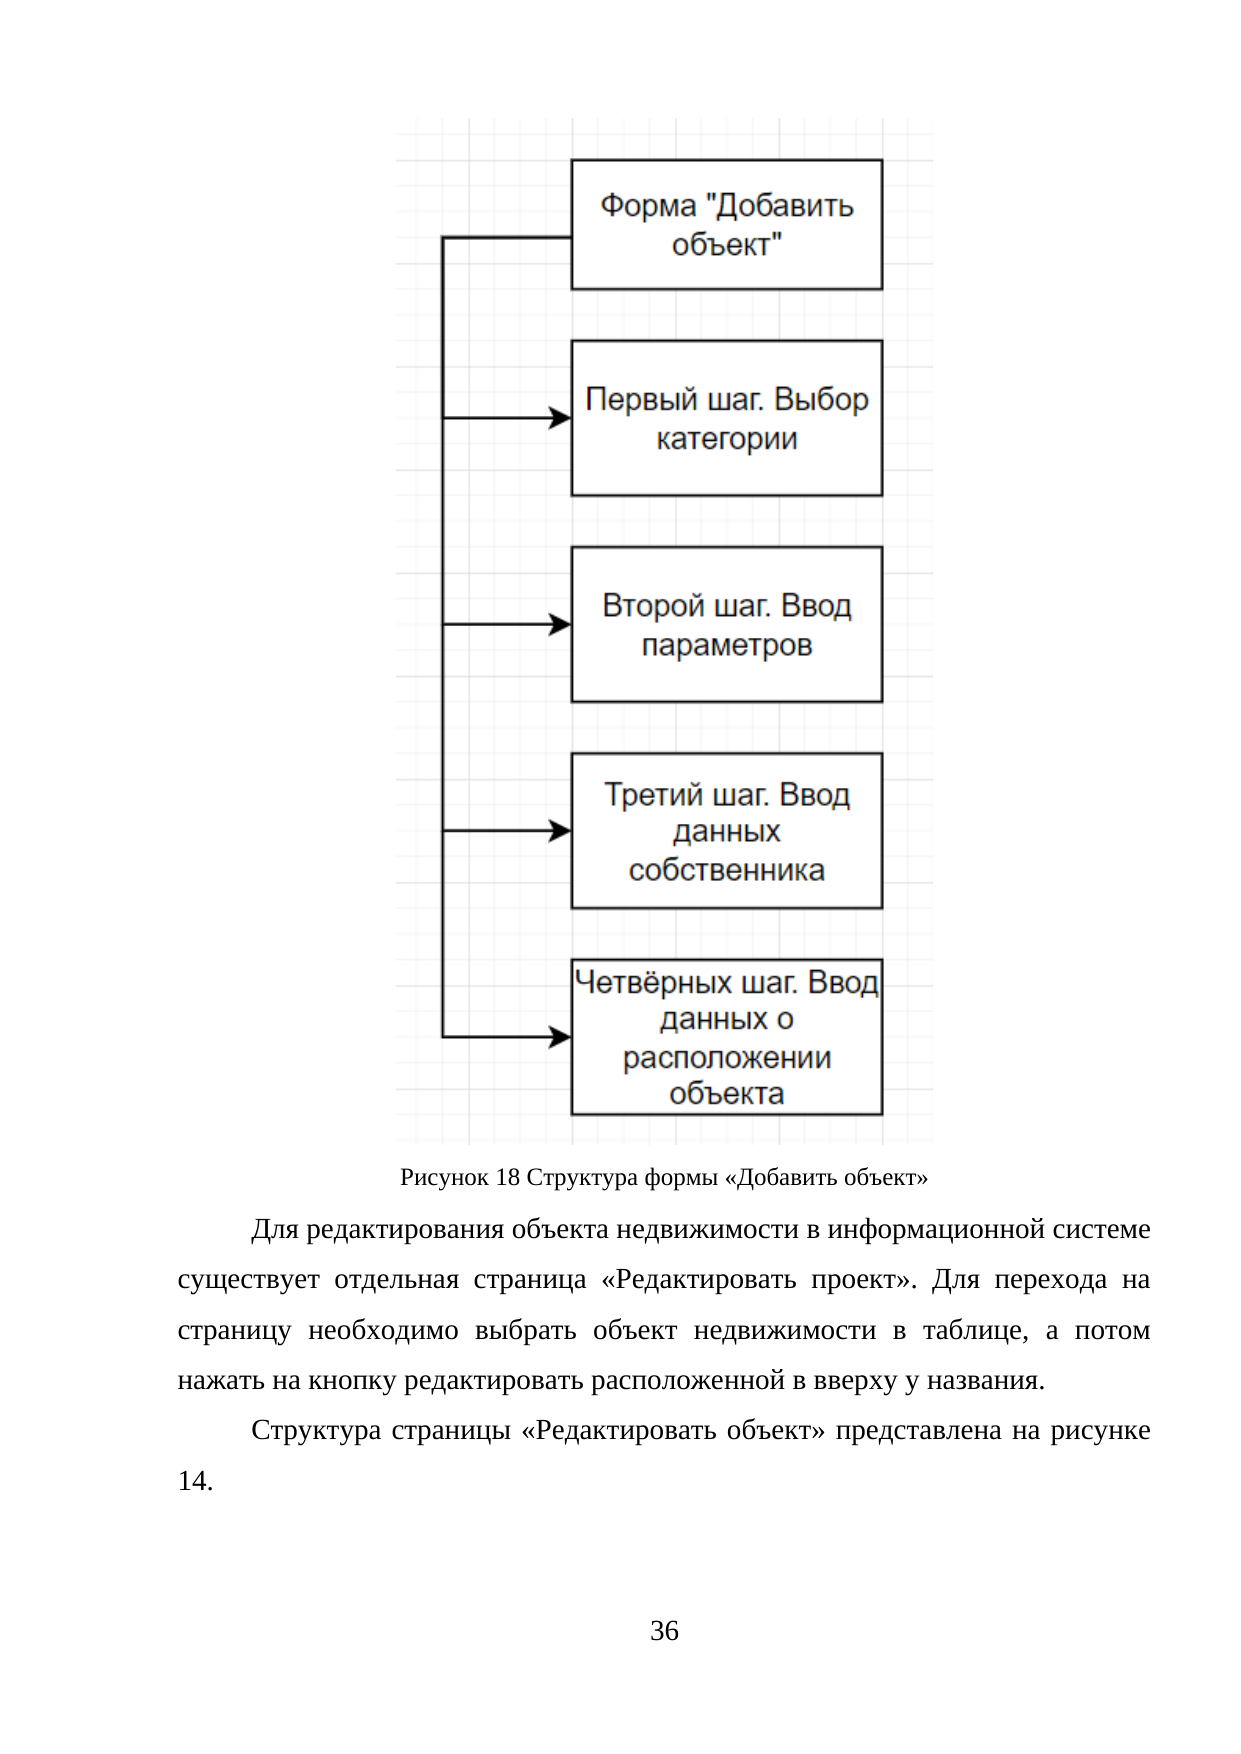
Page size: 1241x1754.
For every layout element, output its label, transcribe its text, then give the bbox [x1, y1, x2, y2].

picture [395, 118, 934, 1145]
text Структура страницы «Редактировать объект» представлена на рисунке 14. [177, 1412, 1152, 1496]
text Рисунок 18 Структура формы «Добавить объект» [177, 1162, 1152, 1190]
text Для редактирования объекта недвижимости в информационной системе существует отдельная страница «Редактировать проект». Для перехода на страницу необходимо выбрать объект недвижимости в таблице, а потом нажать на кнопку редактировать расположенной в вверху у названия. [177, 1211, 1152, 1396]
